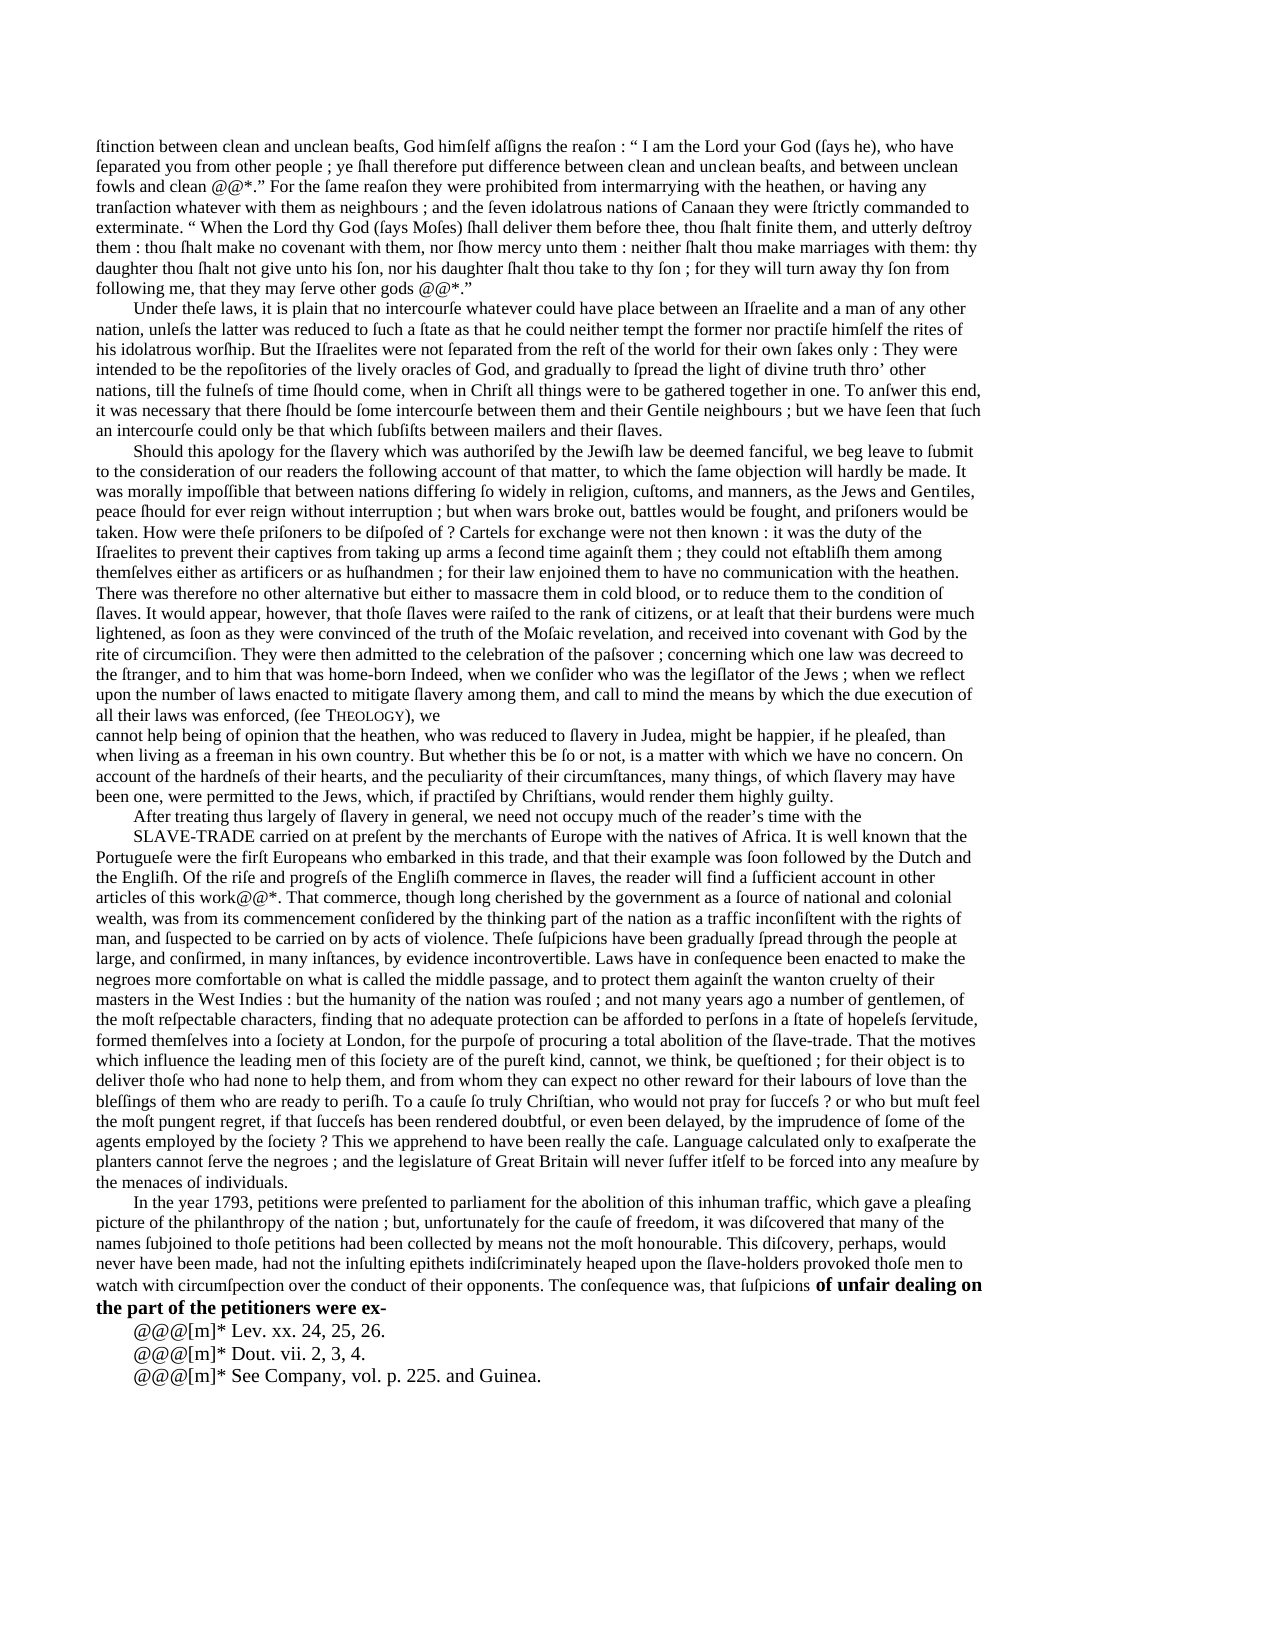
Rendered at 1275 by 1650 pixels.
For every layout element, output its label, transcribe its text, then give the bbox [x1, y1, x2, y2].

text @@@[m]* Lev. xx. 24, 25, 26. [96, 1319, 984, 1342]
text After treating thus largely of ſlavery in general, we need not occupy much of the reader’s time with the [96, 806, 984, 826]
text @@@[m]* See Company, vol. p. 225. and Guinea. [96, 1364, 984, 1387]
text SLAVE-TRADE carried on at preſent by the merchants of Europe with the natives of Africa. It is well known that the Portugueſe were the firſt Europeans who embarked in this trade, and that their example was ſoon followed by the Dutch and the Engliſh. Of the riſe and progreſs of the Engliſh commerce in ſlaves, the reader will find a ſufficient account in other articles oſ this work@@*. That commerce, though long cherished by the government as a ſource of national and colonial wealth, was from its commencement conſidered by the thinking part of the nation as a traffic inconſiſtent with the rights of man, and ſuspected to be carried on by acts of violence. Theſe ſuſpicions have been gradually ſpread through the people at large, and conſirmed, in many inſtances, by evidence incontrovertible. Laws have in conſequence been enacted to make the negroes more comfortable on what is called the middle passage, and to protect them againſt the wanton cruelty of their masters in the West Indies : but the humanity of the nation was rouſed ; and not many years ago a number of gentlemen, of the moſt reſpectable characters, finding that no adequate protection can be afforded to perſons in a ſtate of hopeleſs ſervitude, formed themſelves into a ſociety at London, for the purpoſe of procuring a total abolition of the ſlave-trade. That the motives which influence the leading men of this ſociety are of the pureſt kind, cannot, we think, be queſtioned ; for their object is to deliver thoſe who had none to help them, and from whom they can expect no other reward for their labours of love than the bleſſings of them who are ready to periſh. To a cauſe ſo truly Chriſtian, who would not pray for ſucceſs ? or who but muſt feel the moſt pungent regret, if that ſucceſs has been rendered doubtful, or even been delayed, by the imprudence of ſome of the agents employed by the ſociety ? This we apprehend to have been really the caſe. Language calculated only to exaſperate the planters cannot ſerve the negroes ; and the legislature of Great Britain will never ſuffer itſelf to be forced into any meaſure by the menaces oſ individuals. [96, 826, 984, 1192]
text ſtinction between clean and unclean beaſts, God himſelf aſſigns the reaſon : “ I am the Lord your God (ſays he), who have ſeparated you from other people ; ye ſhall therefore put difference between clean and unclean beaſts, and between unclean fowls and clean @@*.” For the ſame reaſon they were prohibited from intermarrying with the heathen, or having any tranſaction whatever with them as neighbours ; and the ſeven idolatrous nations of Canaan they were ſtrictly commanded to exterminate. “ When the Lord thy God (ſays Moſes) ſhall deliver them before thee, thou ſhalt finite them, and utterly deſtroy them : thou ſhalt make no covenant with them, nor ſhow mercy unto them : neither ſhalt thou make marriages with them: thy daughter thou ſhalt not give unto his ſon, nor his daughter ſhalt thou take to thy ſon ; for they will turn away thy ſon from following me, that they may ſerve other gods @@*.” [96, 136, 984, 298]
text Should this apology for the ſlavery which was authoriſed by the Jewiſh law be deemed fanciful, we beg leave to ſubmit to the consideration of our readers the following account of that matter, to which the ſame objection will hardly be made. It was morally impoſſible that between nations differing ſo widely in religion, cuſtoms, and manners, as the Jews and Gentiles, peace ſhould for ever reign without interruption ; but when wars broke out, battles would be fought, and priſoners would be taken. How were theſe priſoners to be diſpoſed of ? Cartels for exchange were not then known : it was the duty of the Iſraelites to prevent their captives from taking up arms a ſecond time againſt them ; they could not eſtabliſh them among themſelves either as artificers or as huſhandmen ; for their law enjoined them to have no communication with the heathen. There was therefore no other alternative but either to massacre them in cold blood, or to reduce them to the condition oſ ſlaves. It would appear, however, that thoſe ſlaves were raiſed to the rank of citizens, or at leaſt that their burdens were much lightened, as ſoon as they were convinced of the truth of the Moſaic revelation, and received into covenant with God by the rite of circumciſion. They were then admitted to the celebration of the paſsover ; concerning which one law was decreed to the ſtranger, and to him that was home-born Indeed, when we conſider who was the legiſlator of the Jews ; when we reflect upon the number oſ laws enacted to mitigate ſlavery among them, and call to mind the means by which the due execution of all their laws was enforced, (ſee Theology), we [96, 440, 984, 725]
text In the year 1793, petitions were preſented to parliament for the abolition of this inhuman traffic, which gave a pleaſing picture of the philanthropy of the nation ; but, unfortunately for the cauſe of freedom, it was diſcovered that many of the names ſubjoined to thoſe petitions had been collected by means not the moſt honourable. This diſcovery, perhaps, would never have been made, had not the inſulting epithets indiſcriminately heaped upon the ſlave-holders provoked thoſe men to watch with circumſpection over the conduct of their opponents. The conſequence was, that ſuſpicions of unfair dealing on the part of the petitioners were ex- [96, 1192, 984, 1319]
text @@@[m]* Dout. vii. 2, 3, 4. [96, 1342, 984, 1364]
text Under theſe laws, it is plain that no intercourſe whatever could have place between an Iſraelite and a man of any other nation, unleſs the latter was reduced to ſuch a ſtate as that he could neither tempt the former nor practiſe himſelf the rites of his idolatrous worſhip. But the Iſraelites were not ſeparated from the reſt oſ the world for their own ſakes only : They were intended to be the repoſitories of the lively oracles of God, and gradually to ſpread the light of divine truth thro’ other nations, till the fulneſs of time ſhould come, when in Chriſt all things were to be gathered together in one. To anſwer this end, it was necessary that there ſhould be ſome intercourſe between them and their Gentile neighbours ; but we have ſeen that ſuch an intercourſe could only be that which ſubſiſts between mailers and their ſlaves. [96, 298, 984, 440]
text cannot help being of opinion that the heathen, who was reduced to ſlavery in Judea, might be happier, if he pleaſed, than when living as a freeman in his own country. But whether this be ſo or not, is a matter with which we have no concern. On account of the hardneſs of their hearts, and the peculiarity of their circumſtances, many things, of which ſlavery may have been one, were permitted to the Jews, which, if practiſed by Chriſtians, would render them highly guilty. [96, 725, 984, 806]
